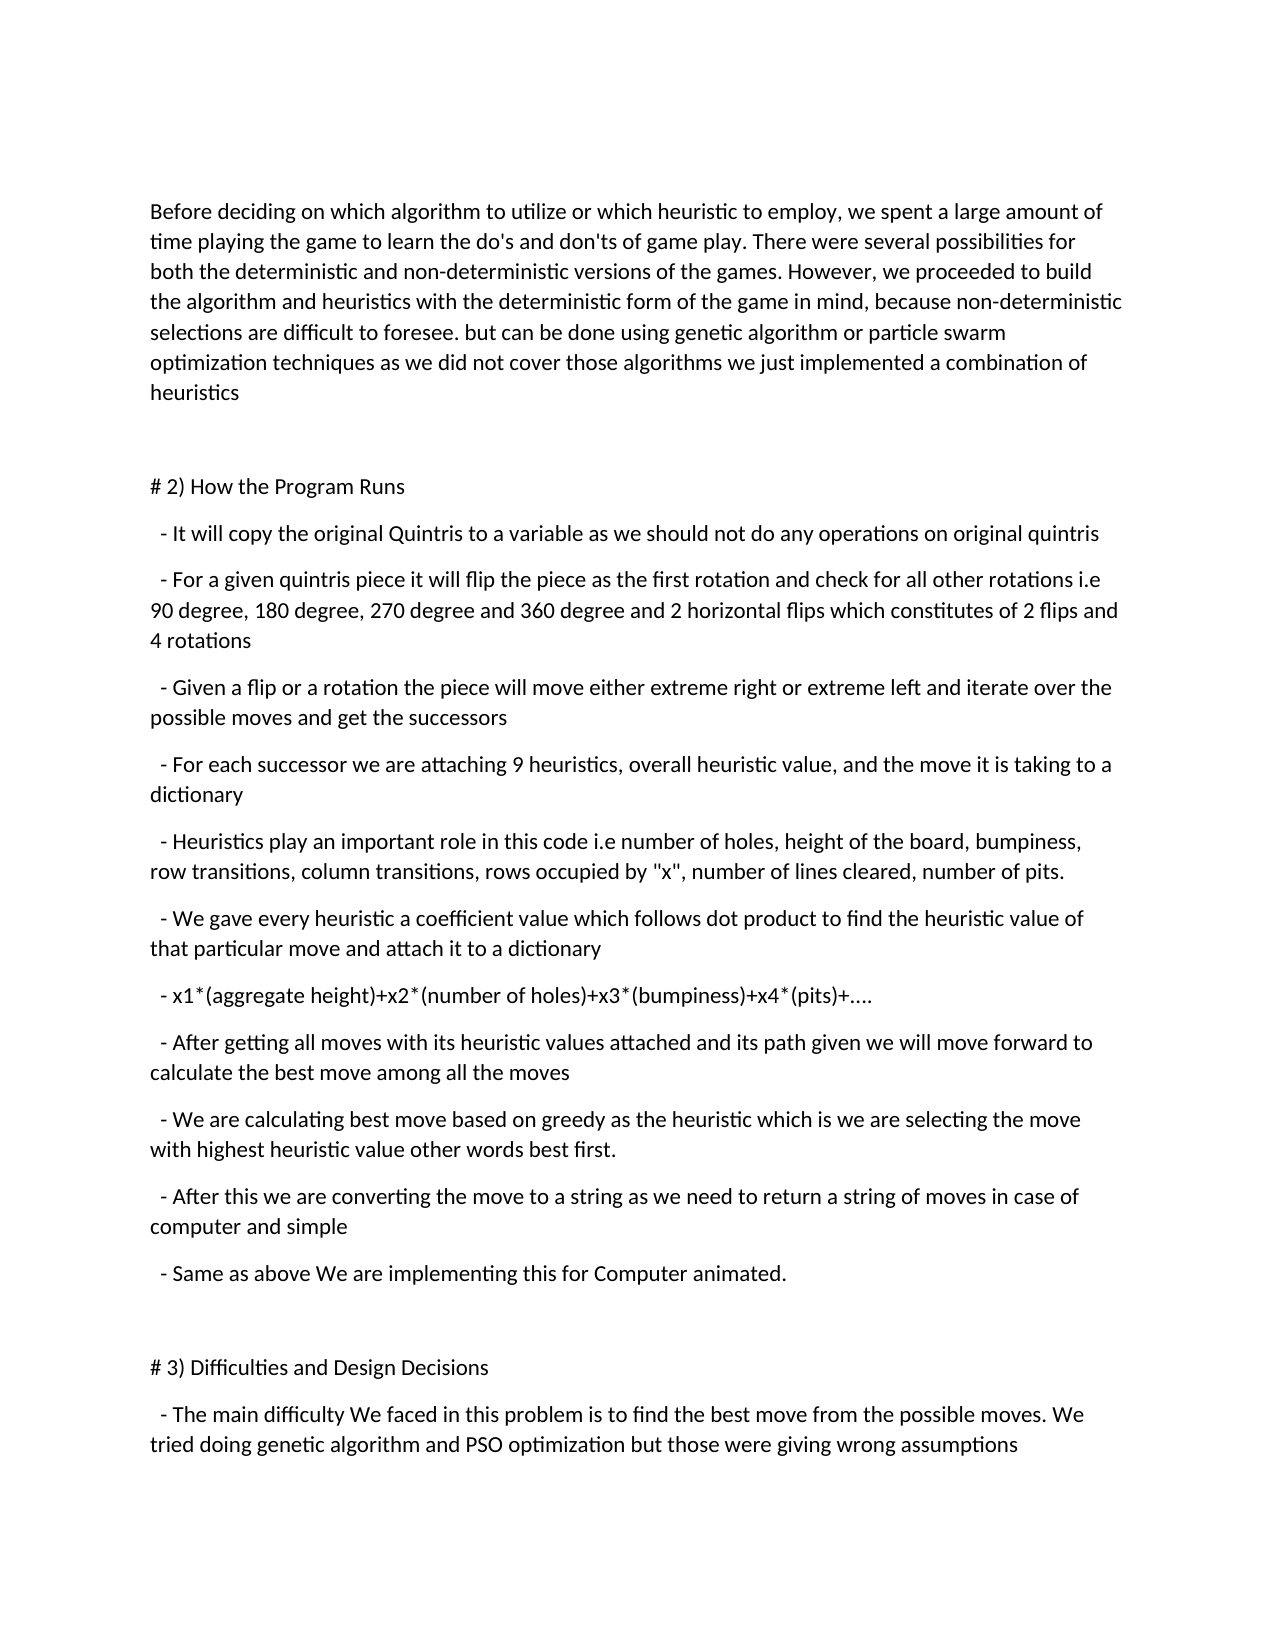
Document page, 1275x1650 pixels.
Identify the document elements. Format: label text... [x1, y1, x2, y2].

text # 2) How the Program Runs [150, 472, 1125, 500]
text - Given a flip or a rotation the piece will move either extreme right or extreme left and iterate over the possible moves and get the successors [150, 673, 1125, 731]
text - x1*(aggregate height)+x2*(number of holes)+x3*(bumpiness)+x4*(pits)+.... [150, 981, 1125, 1009]
text - After this we are converting the move to a string as we need to return a string of moves in case of computer and simple [150, 1182, 1125, 1241]
text - After getting all moves with its heuristic values attached and its path given we will move forward to calculate the best move among all the moves [150, 1028, 1125, 1086]
text Before deciding on which algorithm to utilize or which heuristic to employ, we spent a large amount of time playing the game to learn the do's and don'ts of game play. There were several possibilities for both the deterministic and non-deterministic versions of the games. However, we proceeded to build the algorithm and heuristics with the deterministic form of the game in mind, because non-deterministic selections are difficult to foresee. but can be done using genetic algorithm or particle swarm optimization techniques as we did not cover those algorithms we just implemented a combination of heuristics [150, 197, 1125, 406]
text - For each successor we are attaching 9 heuristics, overall heuristic value, and the move it is taking to a dictionary [150, 750, 1125, 808]
text - The main difficulty We faced in this problem is to find the best move from the possible moves. We tried doing genetic algorithm and PSO optimization but those were giving wrong assumptions [150, 1400, 1125, 1458]
text - For a given quintris piece it will flip the piece as the first rotation and check for all other rotations i.e 90 degree, 180 degree, 270 degree and 360 degree and 2 horizontal flips which constitutes of 2 flips and 4 rotations [150, 566, 1125, 654]
text - Heuristics play an important role in this code i.e number of holes, height of the board, bumpiness, row transitions, column transitions, rows occupied by "x", number of lines cleared, number of pits. [150, 827, 1125, 885]
text # 3) Difficulties and Design Decisions [150, 1353, 1125, 1381]
text - We gave every heuristic a coefficient value which follows dot product to find the heuristic value of that particular move and attach it to a dictionary [150, 904, 1125, 962]
text - Same as above We are implementing this for Computer animated. [150, 1259, 1125, 1287]
text - It will copy the original Quintris to a variable as we should not do any operations on original quintris [150, 519, 1125, 547]
text - We are calculating best move based on greedy as the heuristic which is we are selecting the move with highest heuristic value other words best first. [150, 1105, 1125, 1163]
